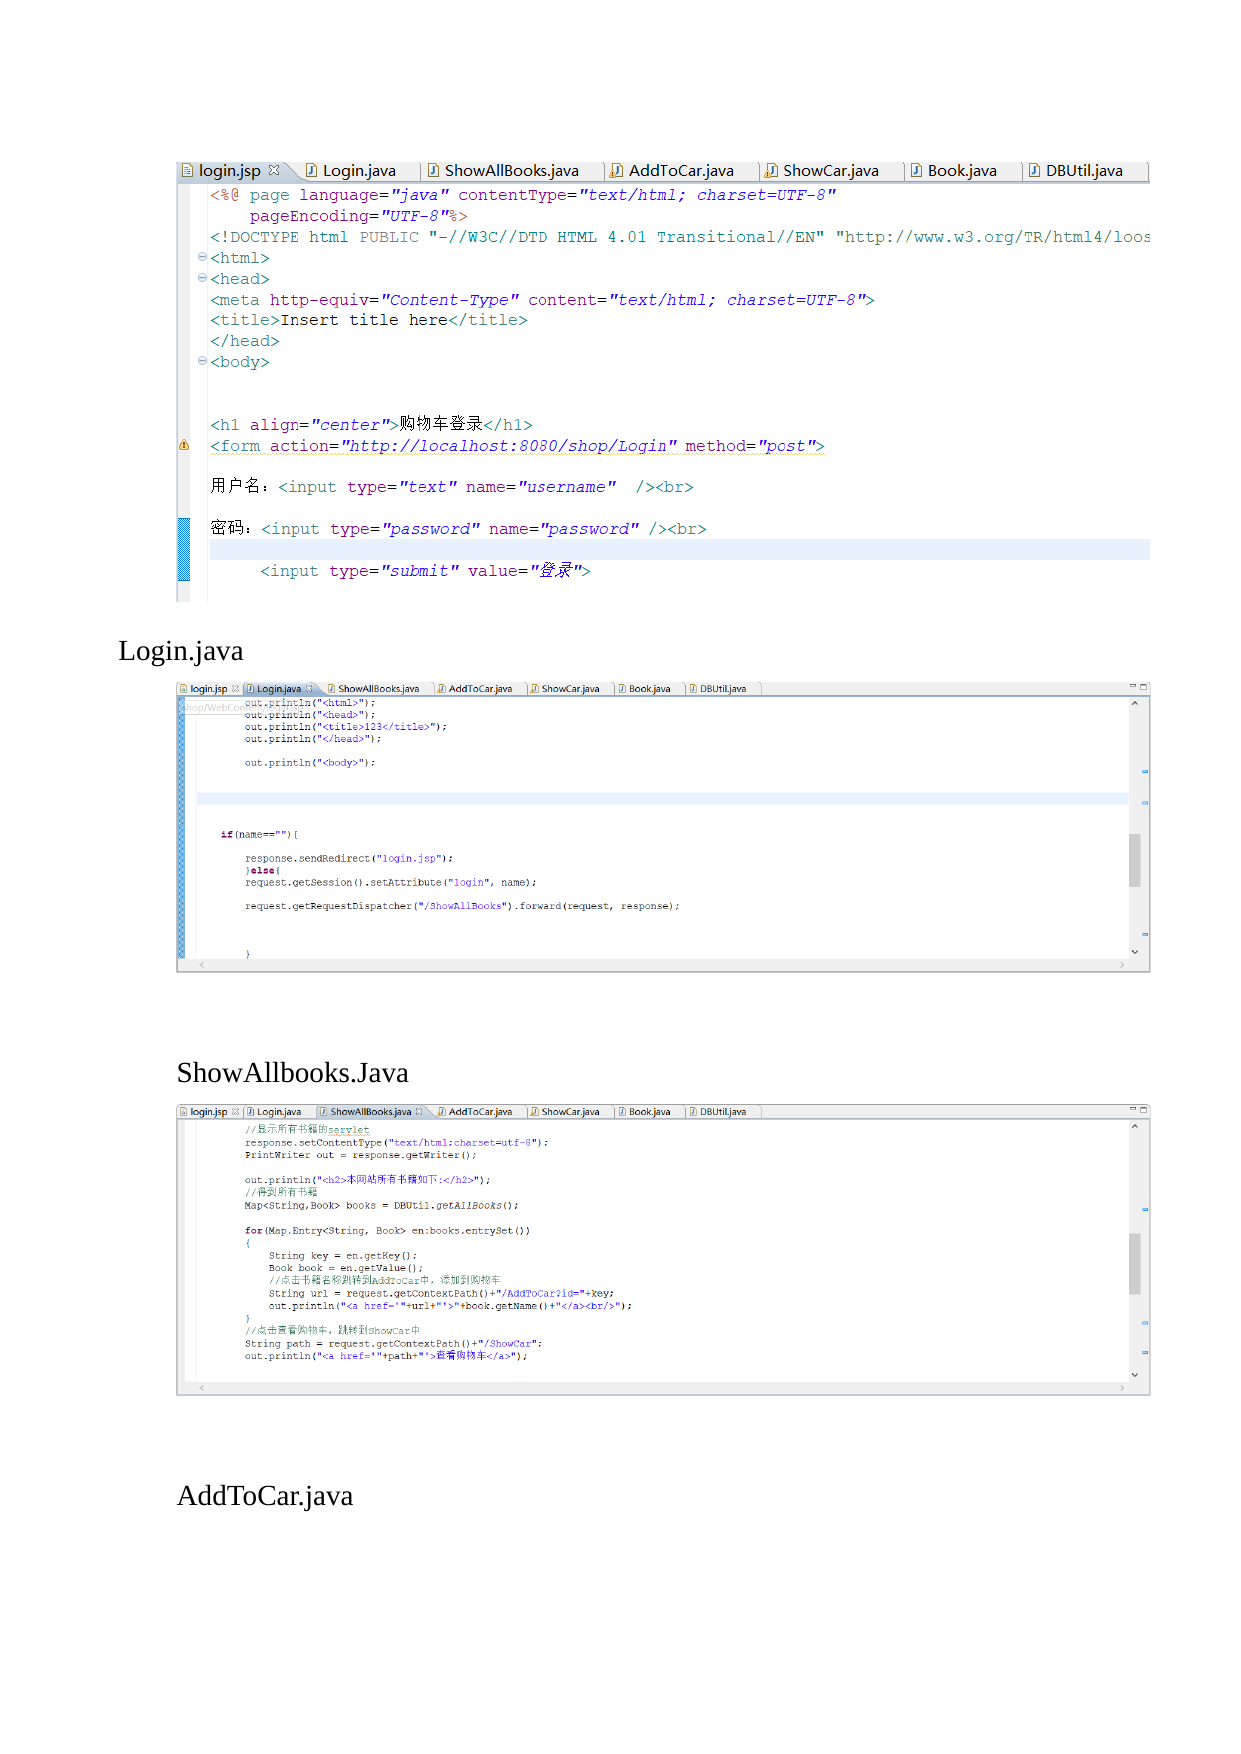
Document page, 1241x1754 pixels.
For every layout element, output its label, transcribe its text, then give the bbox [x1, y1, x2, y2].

list ShowAllbooks.Java [118, 1039, 1093, 1104]
list AddToCar.java [118, 1462, 1093, 1527]
picture [176, 162, 1150, 602]
picture [176, 1104, 1151, 1396]
picture [176, 682, 1151, 973]
